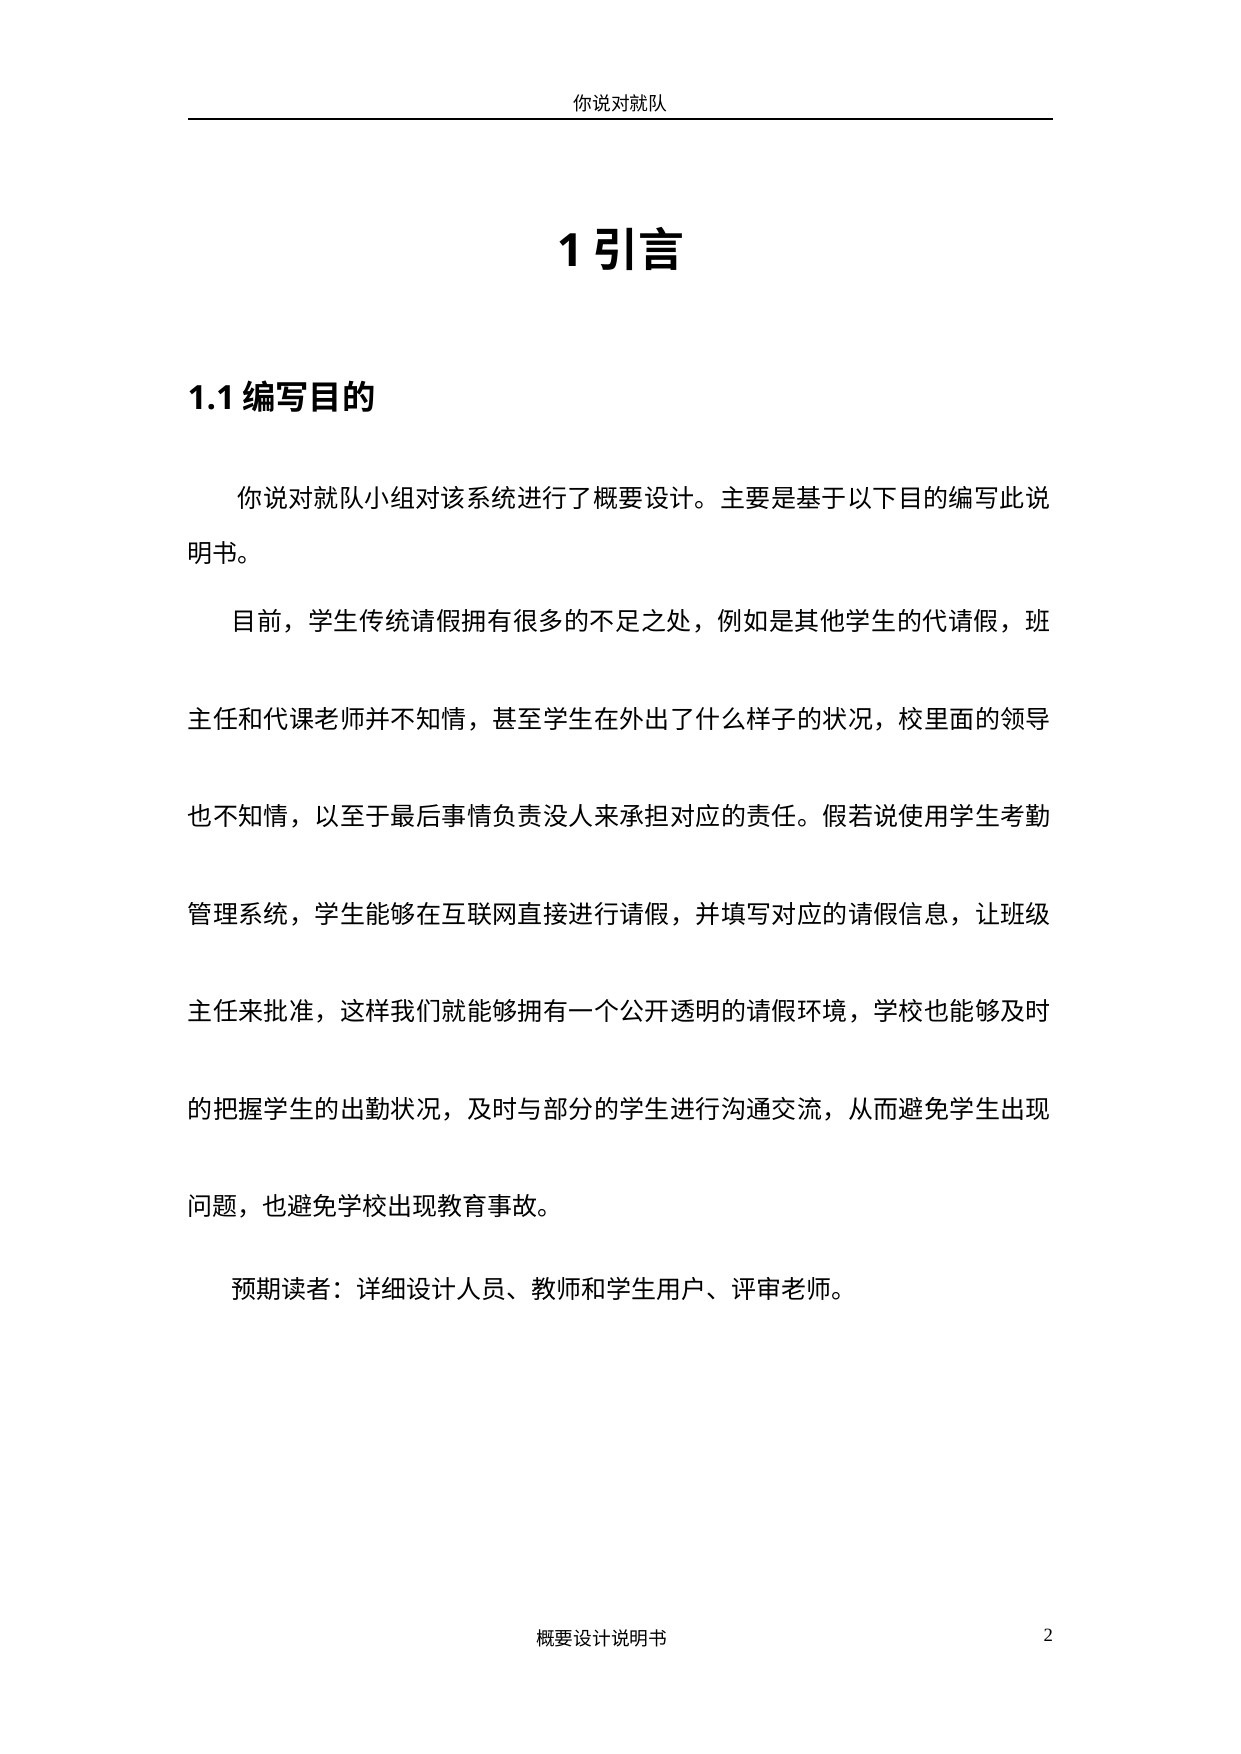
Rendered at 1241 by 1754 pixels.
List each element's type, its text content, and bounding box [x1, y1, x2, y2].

text 目前，学生传统请假拥有很多的不足之处，例如是其他学生的代请假，班主任和代课老师并不知情，甚至学生在外出了什么样子的状况，校里面的领导也不知情，以至于最后事情负责没人来承担对应的责任。假若说使用学生考勤管理系统，学生能够在互联网直接进行请假，并填写对应的请假信息，让班级主任来批准，这样我们就能够拥有一个公开透明的请假环境，学校也能够及时的把握学生的出勤状况，及时与部分的学生进行沟通交流，从而避免学生出现问题，也避免学校出现教育事故。 [187, 587, 1053, 1237]
text 你说对就队小组对该系统进行了概要设计。主要是基于以下目的编写此说明书。 [187, 479, 1053, 569]
text 预期读者：详细设计人员、教师和学生用户、评审老师。 [187, 1256, 1053, 1321]
